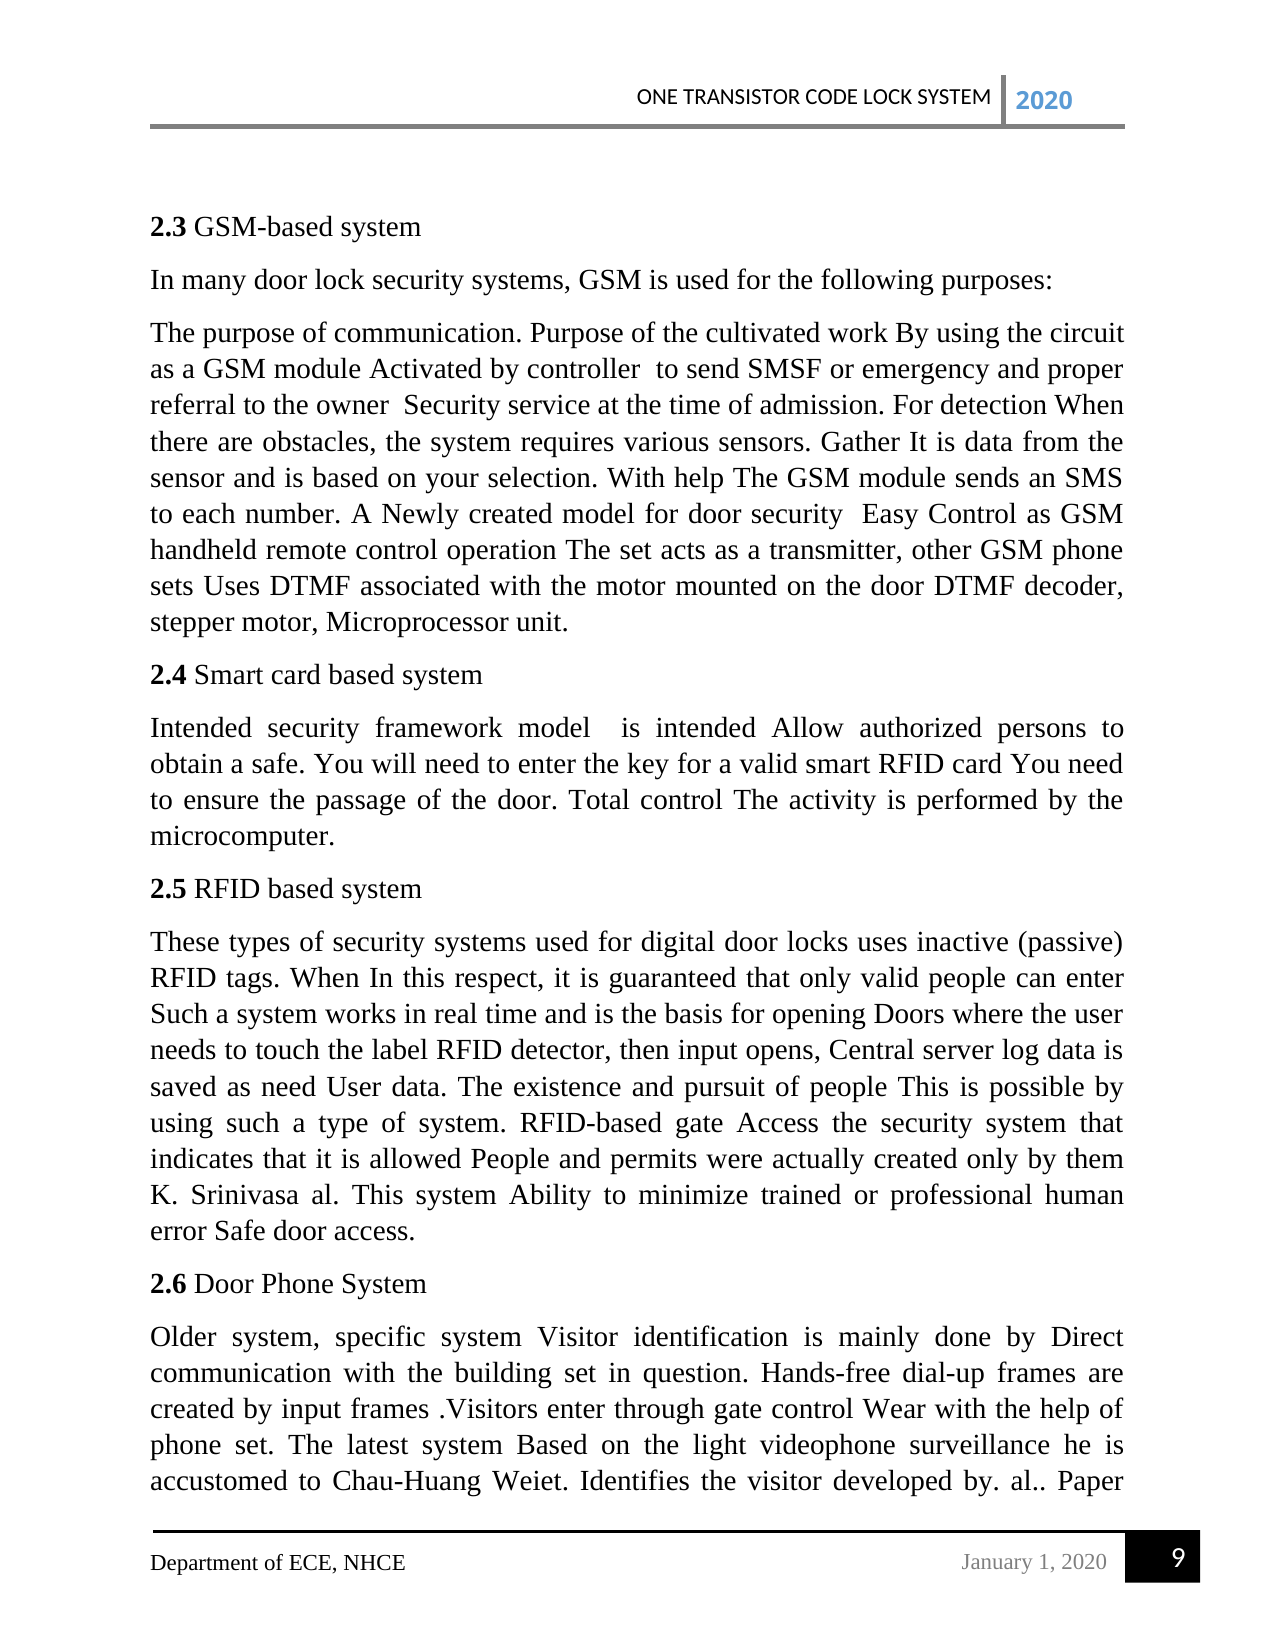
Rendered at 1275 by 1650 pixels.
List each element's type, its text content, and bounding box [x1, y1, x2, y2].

text 2.4 Smart card based system [150, 657, 1125, 691]
text The purpose of communication. Purpose of the cultivated work By using the circuit as a GSM module Activated by controller to send SMSF or emergency and proper referral to the owner Security service at the time of admission. For detection When there are obstacles, the system requires various sensors. Gather It is data from the sensor and is based on your selection. With help The GSM module sends an SMS to each number. A Newly created model for door security Easy Control as GSM handheld remote control operation The set acts as a transmitter, other GSM phone sets Uses DTMF associated with the motor mounted on the door DTMF decoder, stepper motor, Microprocessor unit. [150, 315, 1125, 638]
text 2.5 RFID based system [150, 871, 1125, 905]
text These types of security systems used for digital door locks uses inactive (passive) RFID tags. When In this respect, it is guaranteed that only valid people can enter Such a system works in real time and is the basis for opening Doors where the user needs to touch the label RFID detector, then input opens, Central server log data is saved as need User data. The existence and pursuit of people This is possible by using such a type of system. RFID-based gate Access the security system that indicates that it is allowed People and permits were actually created only by them K. Srinivasa al. This system Ability to minimize trained or professional human error Safe door access. [150, 924, 1125, 1247]
text In many door lock security systems, GSM is used for the following purposes: [150, 262, 1125, 296]
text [150, 1319, 1125, 1497]
text Intended security framework model is intended Allow authorized persons to obtain a safe. You will need to enter the key for a valid smart RFID card You need to ensure the passage of the door. Total control The activity is performed by the microcomputer. [150, 710, 1125, 852]
text 2.6 Door Phone System [150, 1266, 1125, 1299]
text 2.3 GSM-based system [150, 209, 1125, 243]
